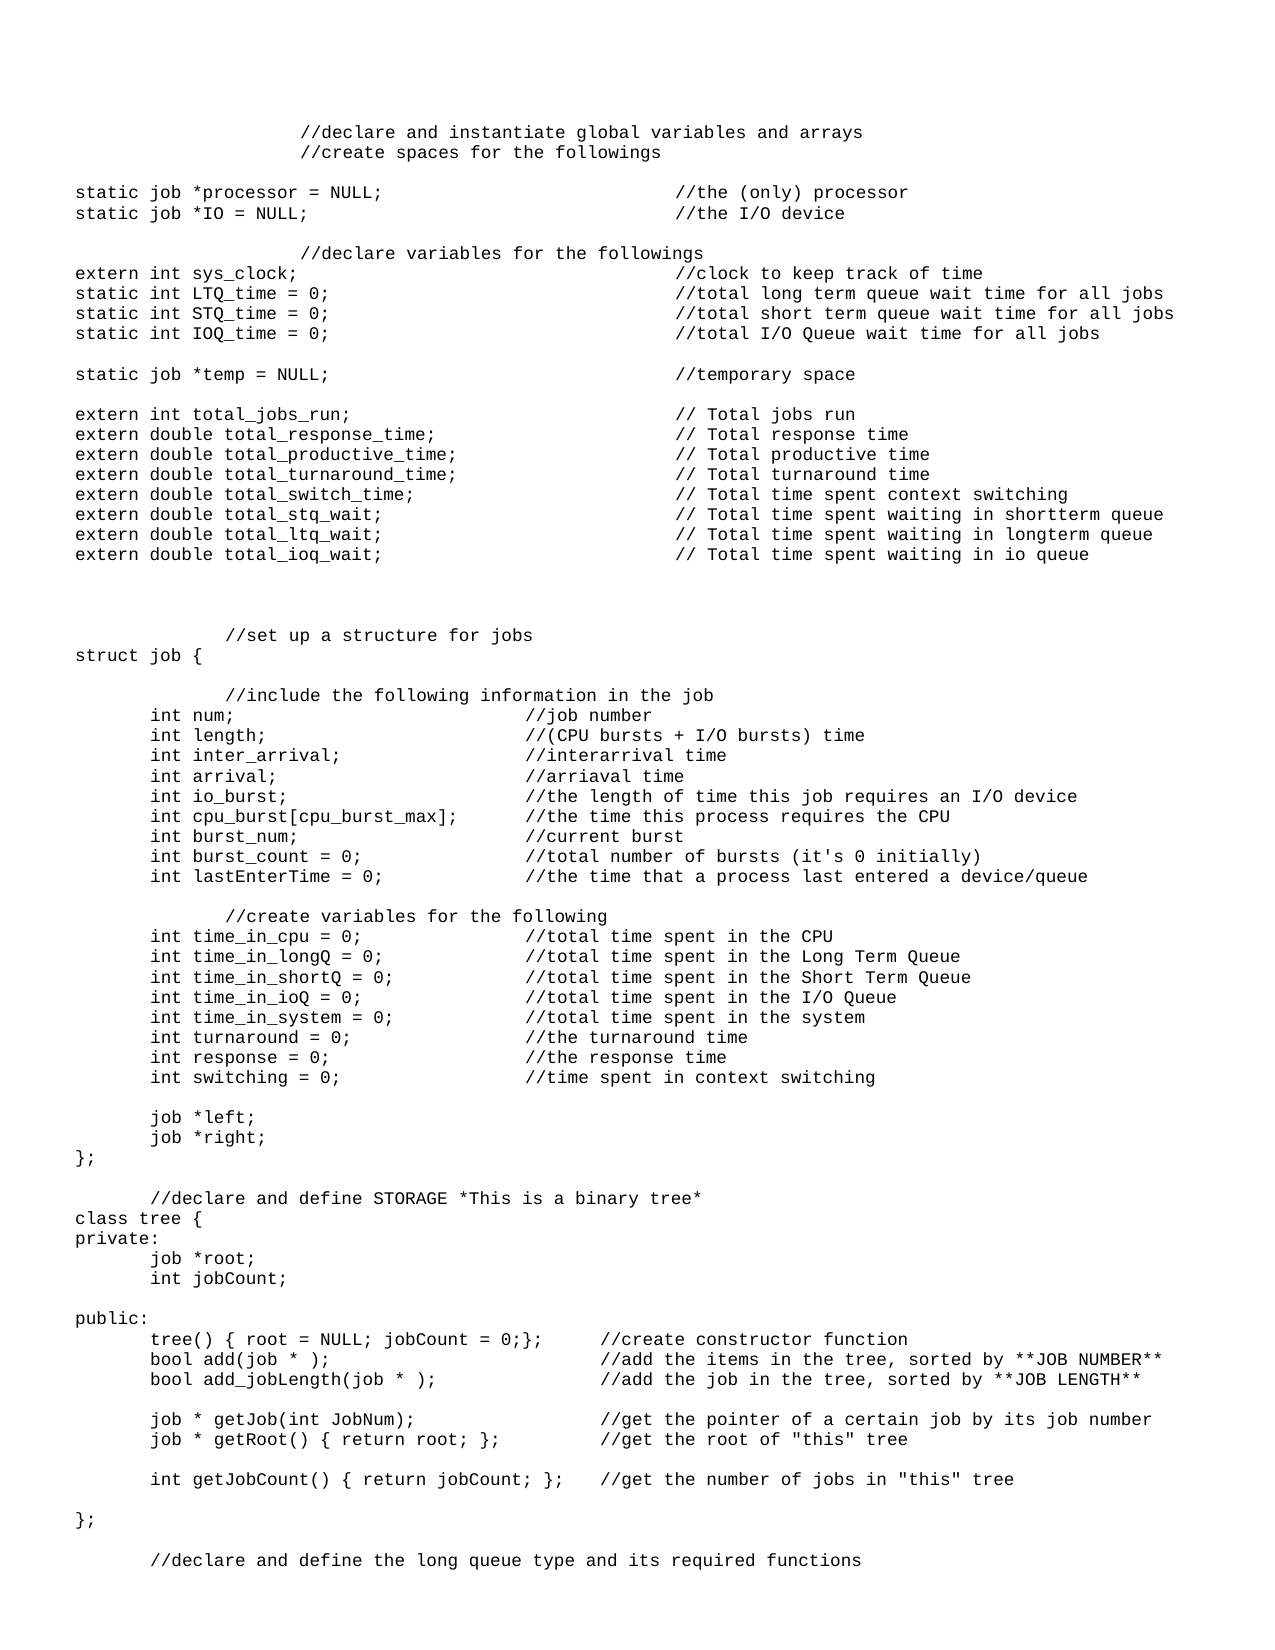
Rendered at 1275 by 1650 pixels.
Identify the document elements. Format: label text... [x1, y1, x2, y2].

text int time_in_longQ = 0; //total time spent in the Long Term Queue [75, 948, 1200, 968]
text int response = 0; //the response time [75, 1049, 1200, 1069]
text int length; //(CPU bursts + I/O bursts) time [75, 727, 1200, 747]
text //declare and instantiate global variables and arrays [225, 124, 1200, 144]
text int turnaround = 0; //the turnaround time [75, 1028, 1200, 1049]
text struct job { [75, 647, 1200, 667]
text int cpu_burst[cpu_burst_max]; //the time this process requires the CPU [75, 807, 1200, 827]
text static int IOQ_time = 0; //total I/O Queue wait time for all jobs [75, 325, 1200, 345]
text job * getRoot() { return root; }; //get the root of "this" tree [75, 1431, 1200, 1451]
text //declare and define the long queue type and its required functions [75, 1551, 1200, 1571]
text //declare variables for the followings [75, 244, 1200, 264]
text }; [75, 1511, 1200, 1531]
text job *left; [75, 1109, 1200, 1129]
text int time_in_shortQ = 0; //total time spent in the Short Term Queue [75, 968, 1200, 988]
text extern double total_switch_time; // Total time spent context switching [75, 486, 1200, 506]
text job *root; [75, 1250, 1200, 1270]
text int jobCount; [75, 1270, 1200, 1290]
text static job *IO = NULL; //the I/O device [75, 204, 1200, 224]
text int time_in_system = 0; //total time spent in the system [75, 1008, 1200, 1028]
text static job *temp = NULL; //temporary space [75, 365, 1200, 385]
text int getJobCount() { return jobCount; }; //get the number of jobs in "this" tree [75, 1471, 1200, 1491]
text extern int sys_clock; //clock to keep track of time [75, 264, 1200, 285]
text int num; //job number [75, 707, 1200, 727]
text //set up a structure for jobs [75, 626, 1200, 647]
text }; [75, 1149, 1200, 1169]
text private: [75, 1229, 1200, 1250]
text static int STQ_time = 0; //total short term queue wait time for all jobs [75, 305, 1200, 325]
text tree() { root = NULL; jobCount = 0;}; //create constructor function [75, 1330, 1200, 1350]
text extern double total_stq_wait; // Total time spent waiting in shortterm queue [75, 506, 1200, 526]
text public: [75, 1310, 1200, 1330]
text bool add_jobLength(job * ); //add the job in the tree, sorted by **JOB LENGTH** [75, 1370, 1200, 1390]
text extern double total_response_time; // Total response time [75, 425, 1200, 446]
text job * getJob(int JobNum); //get the pointer of a certain job by its job number [75, 1411, 1200, 1431]
text extern double total_productive_time; // Total productive time [75, 446, 1200, 466]
text static job *processor = NULL; //the (only) processor [75, 184, 1200, 204]
text int lastEnterTime = 0; //the time that a process last entered a device/queue [75, 868, 1200, 888]
text //declare and define STORAGE *This is a binary tree* [75, 1189, 1200, 1209]
text int inter_arrival; //interarrival time [75, 747, 1200, 767]
text class tree { [75, 1209, 1200, 1229]
text job *right; [75, 1129, 1200, 1149]
text extern double total_ltq_wait; // Total time spent waiting in longterm queue [75, 526, 1200, 546]
text int arrival; //arriaval time [75, 767, 1200, 787]
text //create spaces for the followings [75, 144, 1200, 164]
text extern double total_turnaround_time; // Total turnaround time [75, 466, 1200, 486]
text int time_in_cpu = 0; //total time spent in the CPU [75, 928, 1200, 948]
text bool add(job * ); //add the items in the tree, sorted by **JOB NUMBER** [75, 1350, 1200, 1370]
text int io_burst; //the length of time this job requires an I/O device [75, 787, 1200, 807]
text //create variables for the following [75, 908, 1200, 928]
text static int LTQ_time = 0; //total long term queue wait time for all jobs [75, 285, 1200, 305]
text extern int total_jobs_run; // Total jobs run [75, 405, 1200, 425]
text //include the following information in the job [75, 687, 1200, 707]
text int time_in_ioQ = 0; //total time spent in the I/O Queue [75, 988, 1200, 1008]
text int burst_num; //current burst [75, 827, 1200, 848]
text int burst_count = 0; //total number of bursts (it's 0 initially) [75, 848, 1200, 868]
text int switching = 0; //time spent in context switching [75, 1069, 1200, 1089]
text extern double total_ioq_wait; // Total time spent waiting in io queue [75, 546, 1200, 566]
